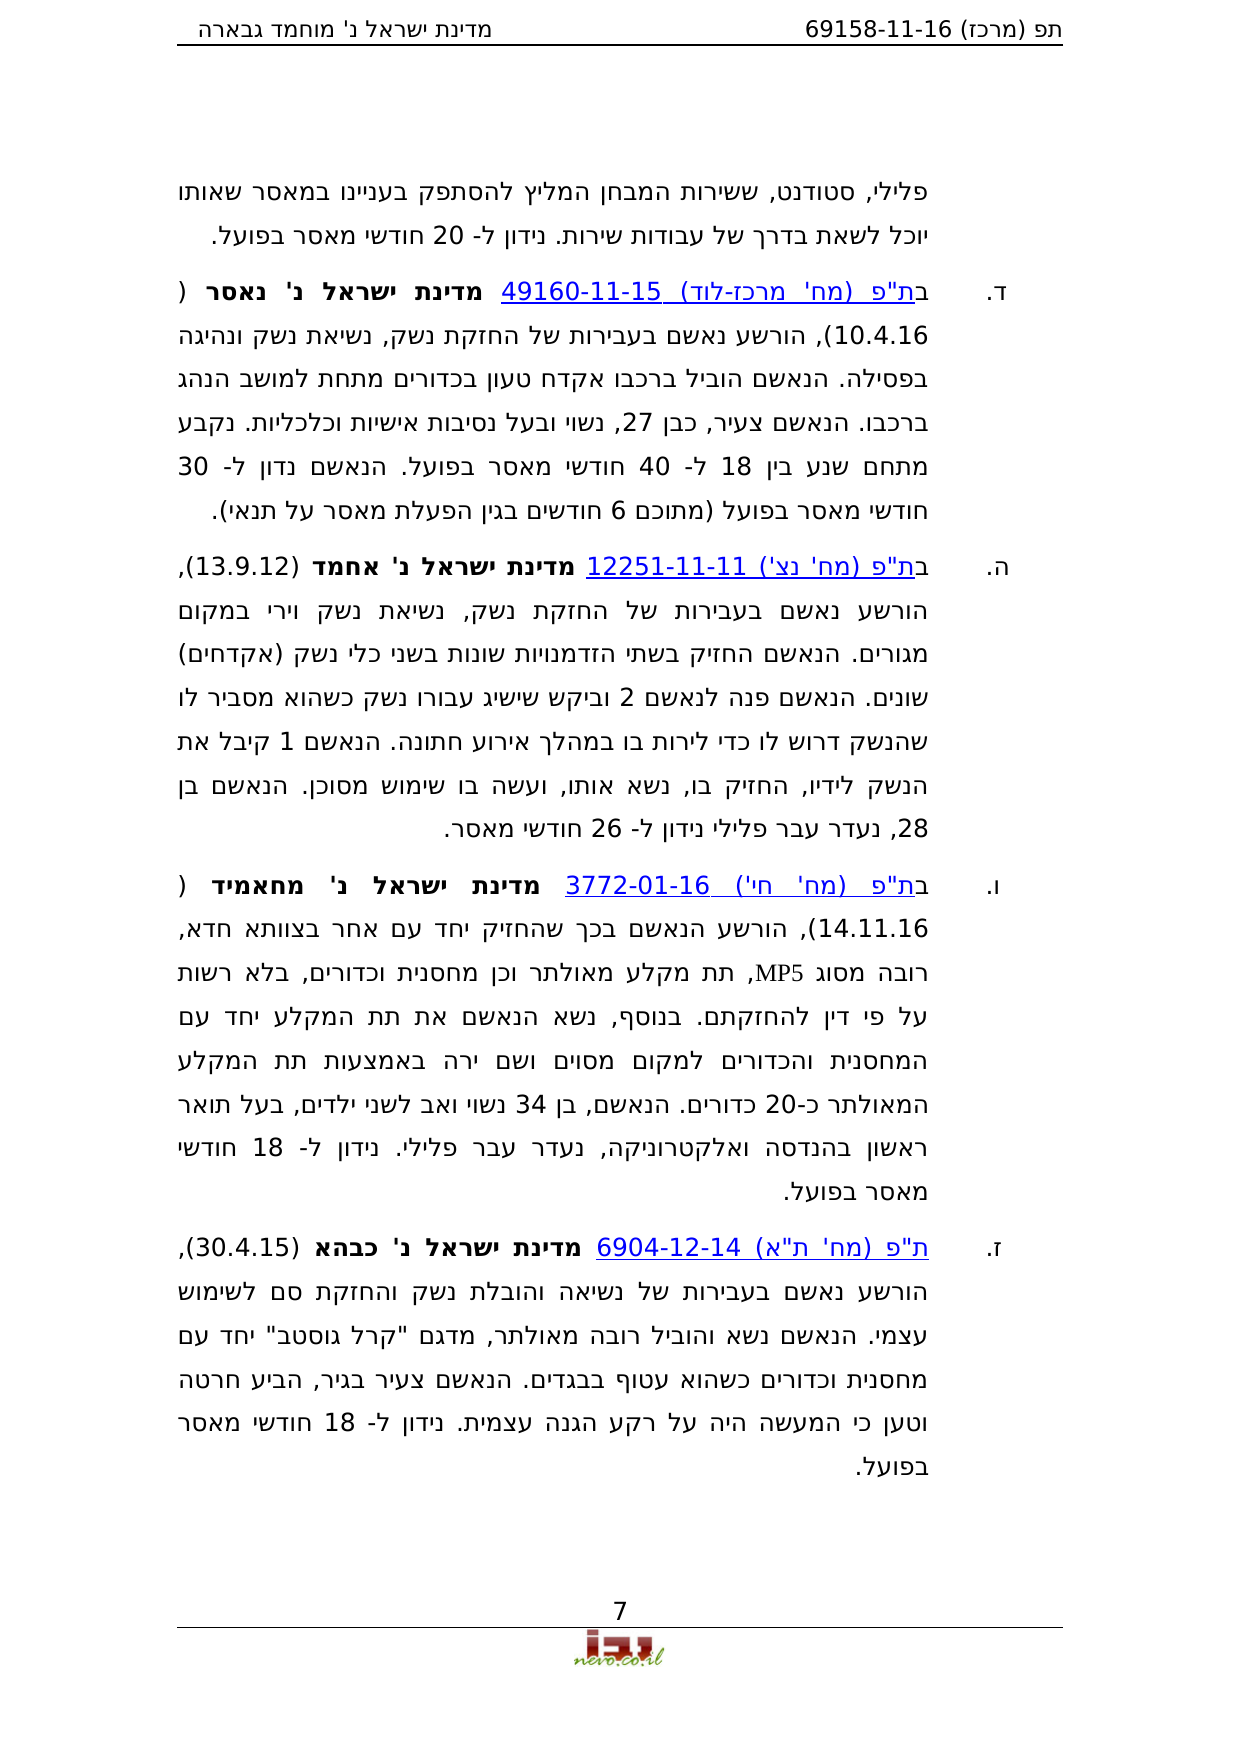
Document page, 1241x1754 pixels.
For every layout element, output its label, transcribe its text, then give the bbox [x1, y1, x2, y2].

list בת"פ (מח' נצ') 12251-11-11 מדינת ישראל נ' אחמד (13.9.12), הורשע נאשם בעבירות של החזקת נשק, נשיאת נשק וירי במקום מגורים. הנאשם החזיק בשתי הזדמנויות שונות בשני כלי נשק (אקדחים) שונים. הנאשם פנה לנאשם 2 וביקש שישיג עבורו נשק כשהוא מסביר לו שהנשק דרוש לו כדי לירות בו במהלך אירוע חתונה. הנאשם 1 קיבל את הנשק לידיו, החזיק בו, נשא אותו, ועשה בו שימוש מסוכן. הנאשם בן 28, נעדר עבר פלילי נידון ל- 26 חודשי מאסר. [177, 552, 985, 844]
picture [574, 1629, 666, 1667]
list ת"פ (מח' ת"א) 6904-12-14‏ מדינת ישראל נ' כבהא (30.4.15), הורשע נאשם בעבירות של נשיאה והובלת נשק והחזקת סם לשימוש עצמי. הנאשם נשא והוביל רובה מאולתר, מדגם "קרל גוסטב" יחד עם מחסנית וכדורים כשהוא עטוף בבגדים. הנאשם צעיר בגיר, הביע חרטה וטען כי המעשה היה על רקע הגנה עצמית. נידון ל- 18 חודשי מאסר בפועל. [177, 1233, 985, 1481]
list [177, 177, 985, 250]
list בת"פ (מח' מרכז-לוד) 49160-11-15 מדינת ישראל נ' נאסר (10.4.16), הורשע נאשם בעבירות של החזקת נשק, נשיאת נשק ונהיגה בפסילה. הנאשם הוביל ברכבו אקדח טעון בכדורים מתחת למושב הנהג ברכבו. הנאשם צעיר, כבן 27, נשוי ובעל נסיבות אישיות וכלכליות. נקבע מתחם שנע בין 18 ל- 40 חודשי מאסר בפועל. הנאשם נדון ל- 30 חודשי מאסר בפועל (מתוכם 6 חודשים בגין הפעלת מאסר על תנאי). [177, 277, 985, 525]
list בת"פ (מח' חי') 3772-01-16 מדינת ישראל נ' מחאמיד (14.11.16), הורשע הנאשם בכך שהחזיק יחד עם אחר בצוותא חדא, רובה מסוג MP5, תת מקלע מאולתר וכן מחסנית וכדורים, בלא רשות על פי דין להחזקתם. בנוסף, נשא הנאשם את תת המקלע יחד עם המחסנית והכדורים למקום מסוים ושם ירה באמצעות תת המקלע המאולתר כ-20 כדורים. הנאשם, בן 34 נשוי ואב לשני ילדים, בעל תואר ראשון בהנדסה ואלקטרוניקה, נעדר עבר פלילי. נידון ל- 18 חודשי מאסר בפועל. [177, 871, 985, 1206]
